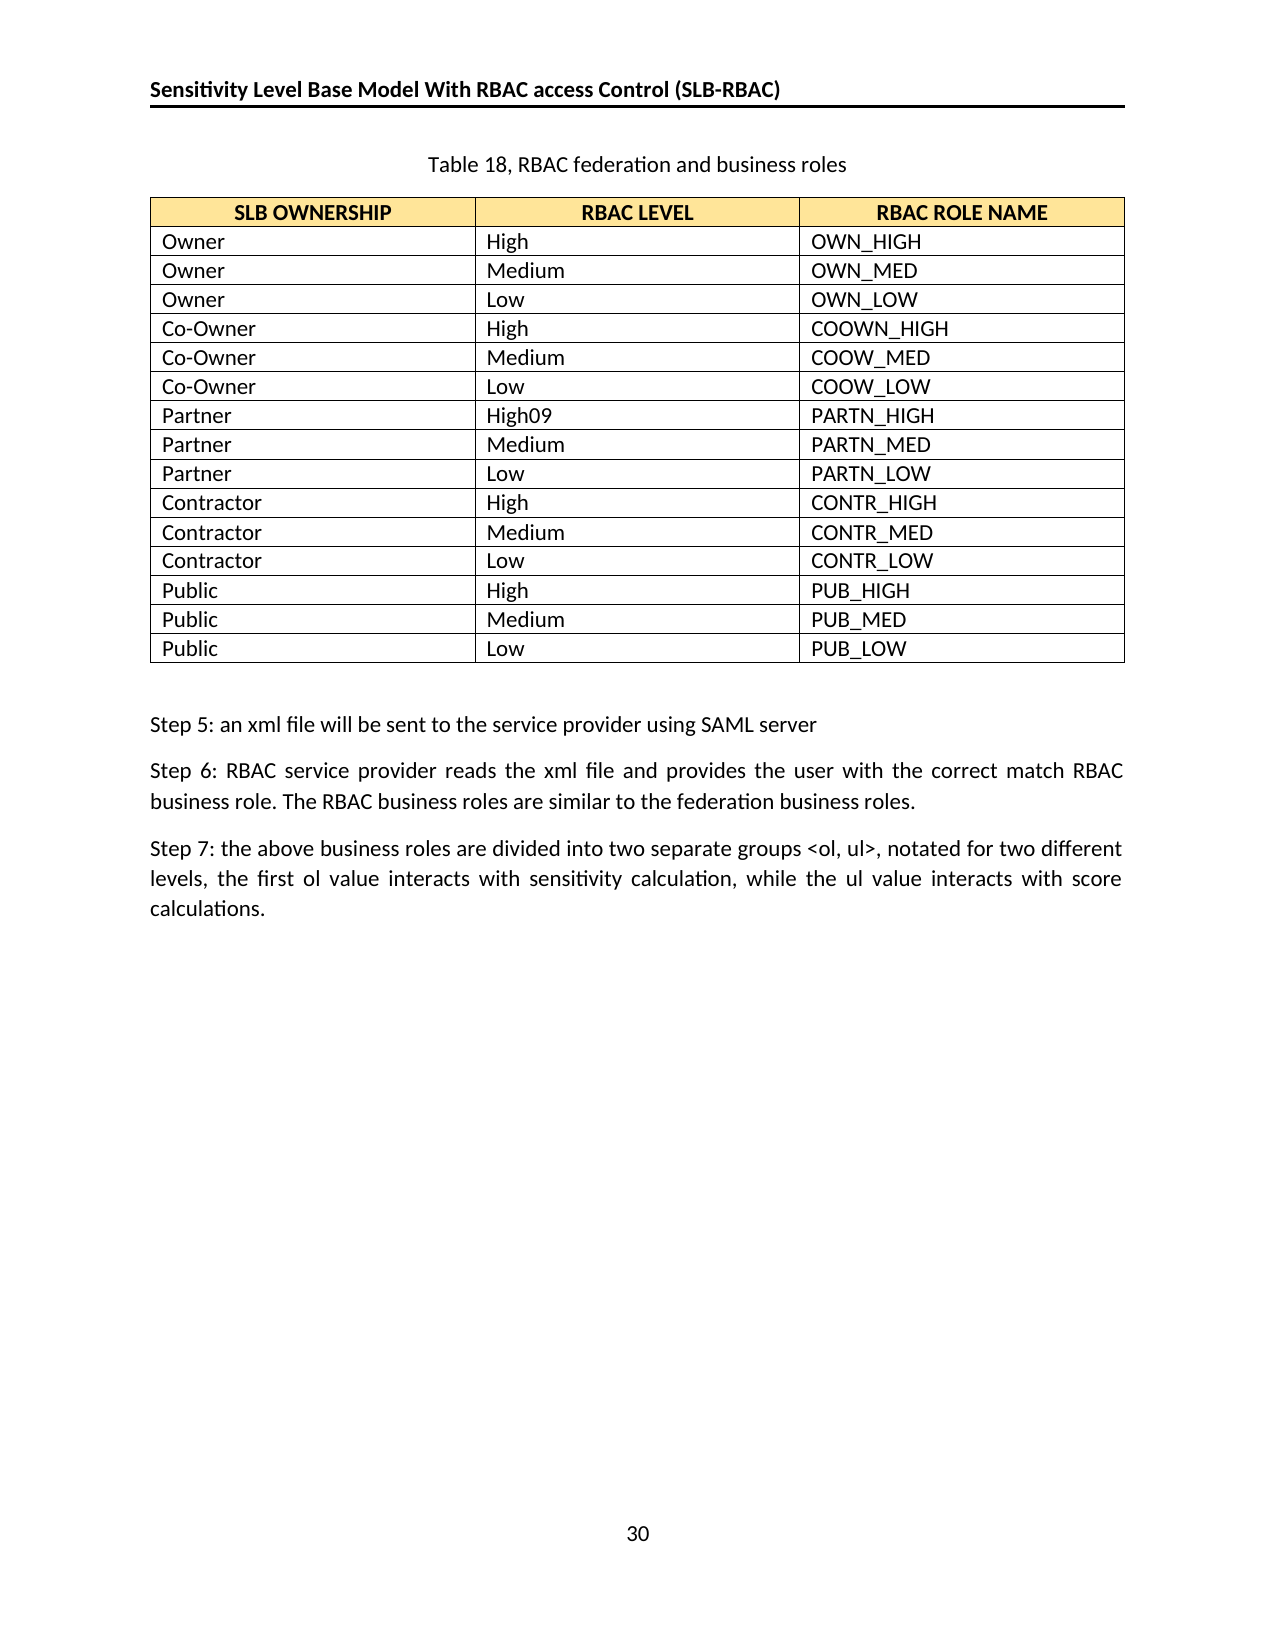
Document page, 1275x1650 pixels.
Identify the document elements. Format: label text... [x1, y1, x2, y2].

table_cell Public [151, 605, 475, 633]
text Step 7: the above business roles are divided into two separate groups <ol, ul>, notated for two different levels, the first ol value interacts with sensitivity calculation, while the ul value interacts with score calculations. [150, 834, 1125, 922]
table_cell OWN_LOW [800, 285, 1124, 313]
table_cell Medium [476, 518, 799, 546]
table_cell PUB_HIGH [800, 576, 1124, 604]
table_cell High [476, 227, 799, 255]
table_cell Low [476, 285, 799, 313]
table_cell OWN_MED [800, 256, 1124, 284]
table_cell Low [476, 460, 799, 487]
table_cell CONTR_MED [800, 518, 1124, 546]
table_cell Low [476, 372, 799, 400]
table_header RBAC ROLE NAME [800, 198, 1124, 226]
table_cell Owner [151, 227, 475, 255]
table_cell Contractor [151, 518, 475, 546]
table_cell Partner [151, 401, 475, 429]
table_cell COOW_LOW [800, 372, 1124, 400]
table_cell High09 [476, 401, 799, 429]
table_cell Co-Owner [151, 343, 475, 371]
table_cell CONTR_HIGH [800, 489, 1124, 517]
table_cell COOWN_HIGH [800, 314, 1124, 342]
table_cell Owner [151, 285, 475, 313]
table_cell Medium [476, 605, 799, 633]
table_cell PARTN_LOW [800, 460, 1124, 487]
table_cell PARTN_MED [800, 430, 1124, 458]
table_cell High [476, 489, 799, 517]
table_cell PARTN_HIGH [800, 401, 1124, 429]
table_cell OWN_HIGH [800, 227, 1124, 255]
table_cell Low [476, 634, 799, 662]
table_cell Medium [476, 343, 799, 371]
table_cell PUB_MED [800, 605, 1124, 633]
text Step 5: an xml file will be sent to the service provider using SAML server [150, 710, 1125, 738]
table_cell CONTR_LOW [800, 547, 1124, 575]
table_cell Contractor [151, 489, 475, 517]
table_cell High [476, 576, 799, 604]
table_cell Partner [151, 460, 475, 487]
table_cell COOW_MED [800, 343, 1124, 371]
table_cell High [476, 314, 799, 342]
table_cell PUB_LOW [800, 634, 1124, 662]
table_cell Co-Owner [151, 314, 475, 342]
text Step 6: RBAC service provider reads the xml file and provides the user with the correct match RBAC business role. The RBAC business roles are similar to the federation business roles. [150, 757, 1125, 815]
table_header RBAC LEVEL [476, 198, 799, 226]
table_cell Public [151, 576, 475, 604]
table_header SLB OWNERSHIP [151, 198, 475, 226]
table_cell Public [151, 634, 475, 662]
table_cell Medium [476, 430, 799, 458]
table_cell Low [476, 547, 799, 575]
table_cell Contractor [151, 547, 475, 575]
table_cell Medium [476, 256, 799, 284]
table_cell Co-Owner [151, 372, 475, 400]
text Table 18, RBAC federation and business roles [150, 150, 1125, 178]
table_cell Partner [151, 430, 475, 458]
table_cell Owner [151, 256, 475, 284]
